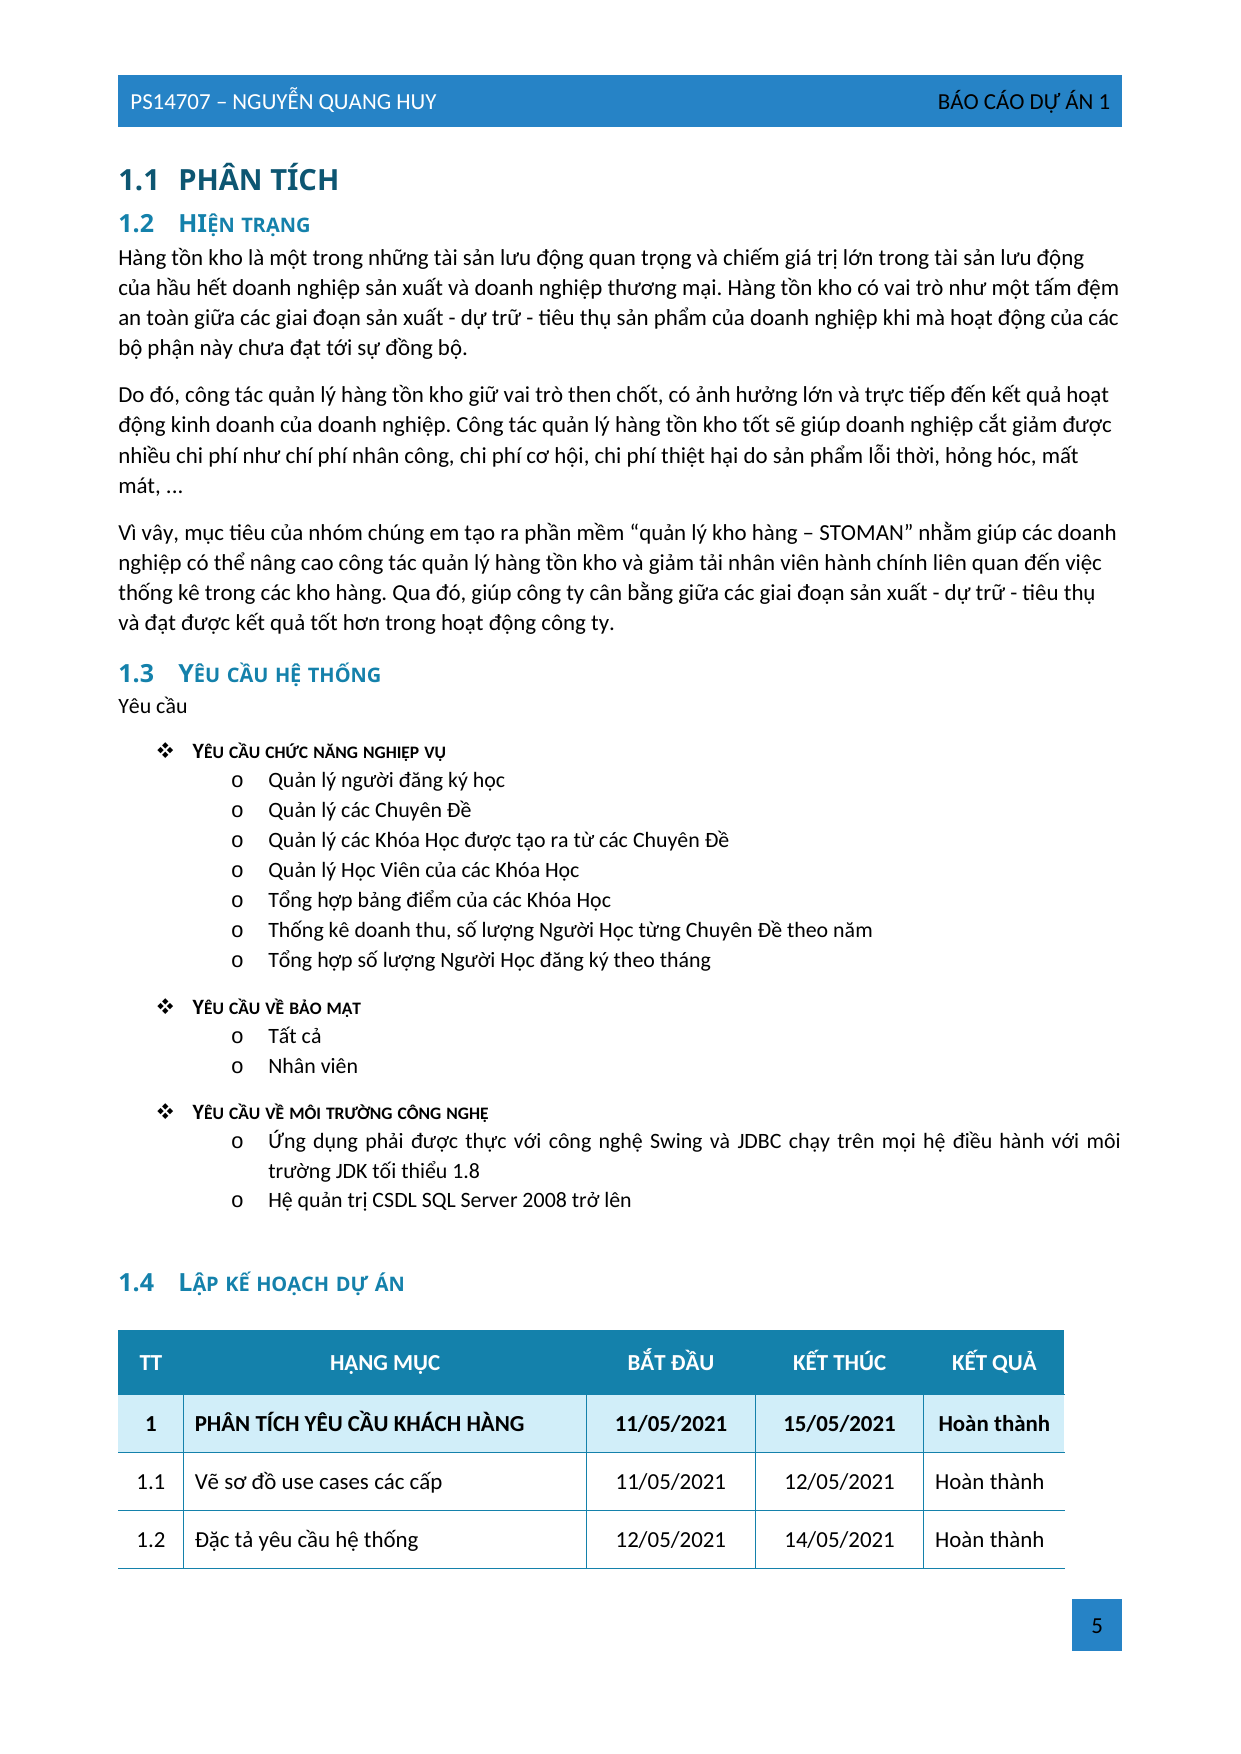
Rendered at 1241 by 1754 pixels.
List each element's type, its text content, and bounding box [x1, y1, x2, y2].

table_cell 14/05/2021 [756, 1511, 923, 1568]
text Vì vây, mục tiêu của nhóm chúng em tạo ra phần mềm “quản lý kho hàng – STOMAN” nhằm giúp các doanh nghiệp có thể nâng cao công tác quản lý hàng tồn kho và giảm tải nhân viên hành chính liên quan đến việc thống kê trong các kho hàng. Qua đó, giúp công ty cân bằng giữa các giai đoạn sản xuất - dự trữ - tiêu thụ và đạt được kết quả tốt hơn trong hoạt động công ty. [118, 518, 1122, 637]
subtitle Yêu cầu hệ thống [118, 655, 1122, 689]
table_header BẮT ĐẦU [586, 1330, 755, 1394]
title Yêu cầu chức năng nghiệp vụ [155, 738, 1122, 764]
table_cell Hoàn thành [924, 1395, 1064, 1452]
table_header TT [118, 1330, 183, 1394]
table_cell 11/05/2021 [587, 1395, 755, 1452]
text Quản lý Học Viên của các Khóa Học [231, 856, 1122, 884]
subtitle HIện trạng [118, 206, 1122, 240]
text Ứng dụng phải được thực với công nghệ Swing và JDBC chạy trên mọi hệ điều hành với môi trường JDK tối thiểu 1.8 [231, 1127, 1122, 1184]
text Do đó, công tác quản lý hàng tồn kho giữ vai trò then chốt, có ảnh hưởng lớn và trực tiếp đến kết quả hoạt động kinh doanh của doanh nghiệp. Công tác quản lý hàng tồn kho tốt sẽ giúp doanh nghiệp cắt giảm được nhiều chi phí như chí phí nhân công, chi phí cơ hội, chi phí thiệt hại do sản phẩm lỗi thời, hỏng hóc, mất mát, ... [118, 380, 1122, 499]
table_cell 11/05/2021 [587, 1453, 755, 1510]
table_cell Hoàn thành [924, 1511, 1064, 1568]
subtitle Lập kế hoạch dự án [118, 1265, 1122, 1299]
table_cell Đặc tả yêu cầu hệ thống [184, 1511, 586, 1568]
text Quản lý các Chuyên Đề [231, 796, 1122, 824]
text Quản lý người đăng ký học [231, 766, 1122, 794]
table_cell 12/05/2021 [587, 1511, 755, 1568]
table_cell 15/05/2021 [756, 1395, 923, 1452]
title Yêu cầu về bảo mật [155, 993, 1122, 1020]
text Nhân viên [231, 1052, 1122, 1079]
table_cell Vẽ sơ đồ use cases các cấp [184, 1453, 586, 1510]
table_cell 1 [118, 1395, 183, 1452]
table_cell 12/05/2021 [756, 1453, 923, 1510]
subtitle PHÂN TÍCH [118, 159, 1122, 199]
text Tất cả [231, 1022, 1122, 1049]
text Yêu cầu [118, 692, 1122, 719]
table_cell 1.2 [118, 1511, 183, 1568]
table_header KẾT THÚC [755, 1330, 924, 1394]
text Hàng tồn kho là một trong những tài sản lưu động quan trọng và chiếm giá trị lớn trong tài sản lưu động của hầu hết doanh nghiệp sản xuất và doanh nghiệp thương mại. Hàng tồn kho có vai trò như một tấm đệm an toàn giữa các giai đoạn sản xuất - dự trữ - tiêu thụ sản phẩm của doanh nghiệp khi mà hoạt động của các bộ phận này chưa đạt tới sự đồng bộ. [118, 243, 1122, 362]
text Tổng hợp bảng điểm của các Khóa Học [231, 886, 1122, 914]
title Yêu cầu về môi trường công nghệ [155, 1098, 1122, 1125]
table_cell Hoàn thành [924, 1453, 1064, 1510]
text Hệ quản trị CSDL SQL Server 2008 trở lên [231, 1186, 1122, 1214]
table_header KẾT QUẢ [924, 1330, 1064, 1394]
text Thống kê doanh thu, số lượng Người Học từng Chuyên Đề theo năm [231, 916, 1122, 944]
table_cell 1.1 [118, 1453, 183, 1510]
text Quản lý các Khóa Học được tạo ra từ các Chuyên Đề [231, 826, 1122, 854]
text Tổng hợp số lượng Người Học đăng ký theo tháng [231, 946, 1122, 974]
table_cell PHÂN TÍCH YÊU CẦU KHÁCH HÀNG [184, 1395, 586, 1452]
table_header HẠNG MỤC [183, 1330, 586, 1394]
